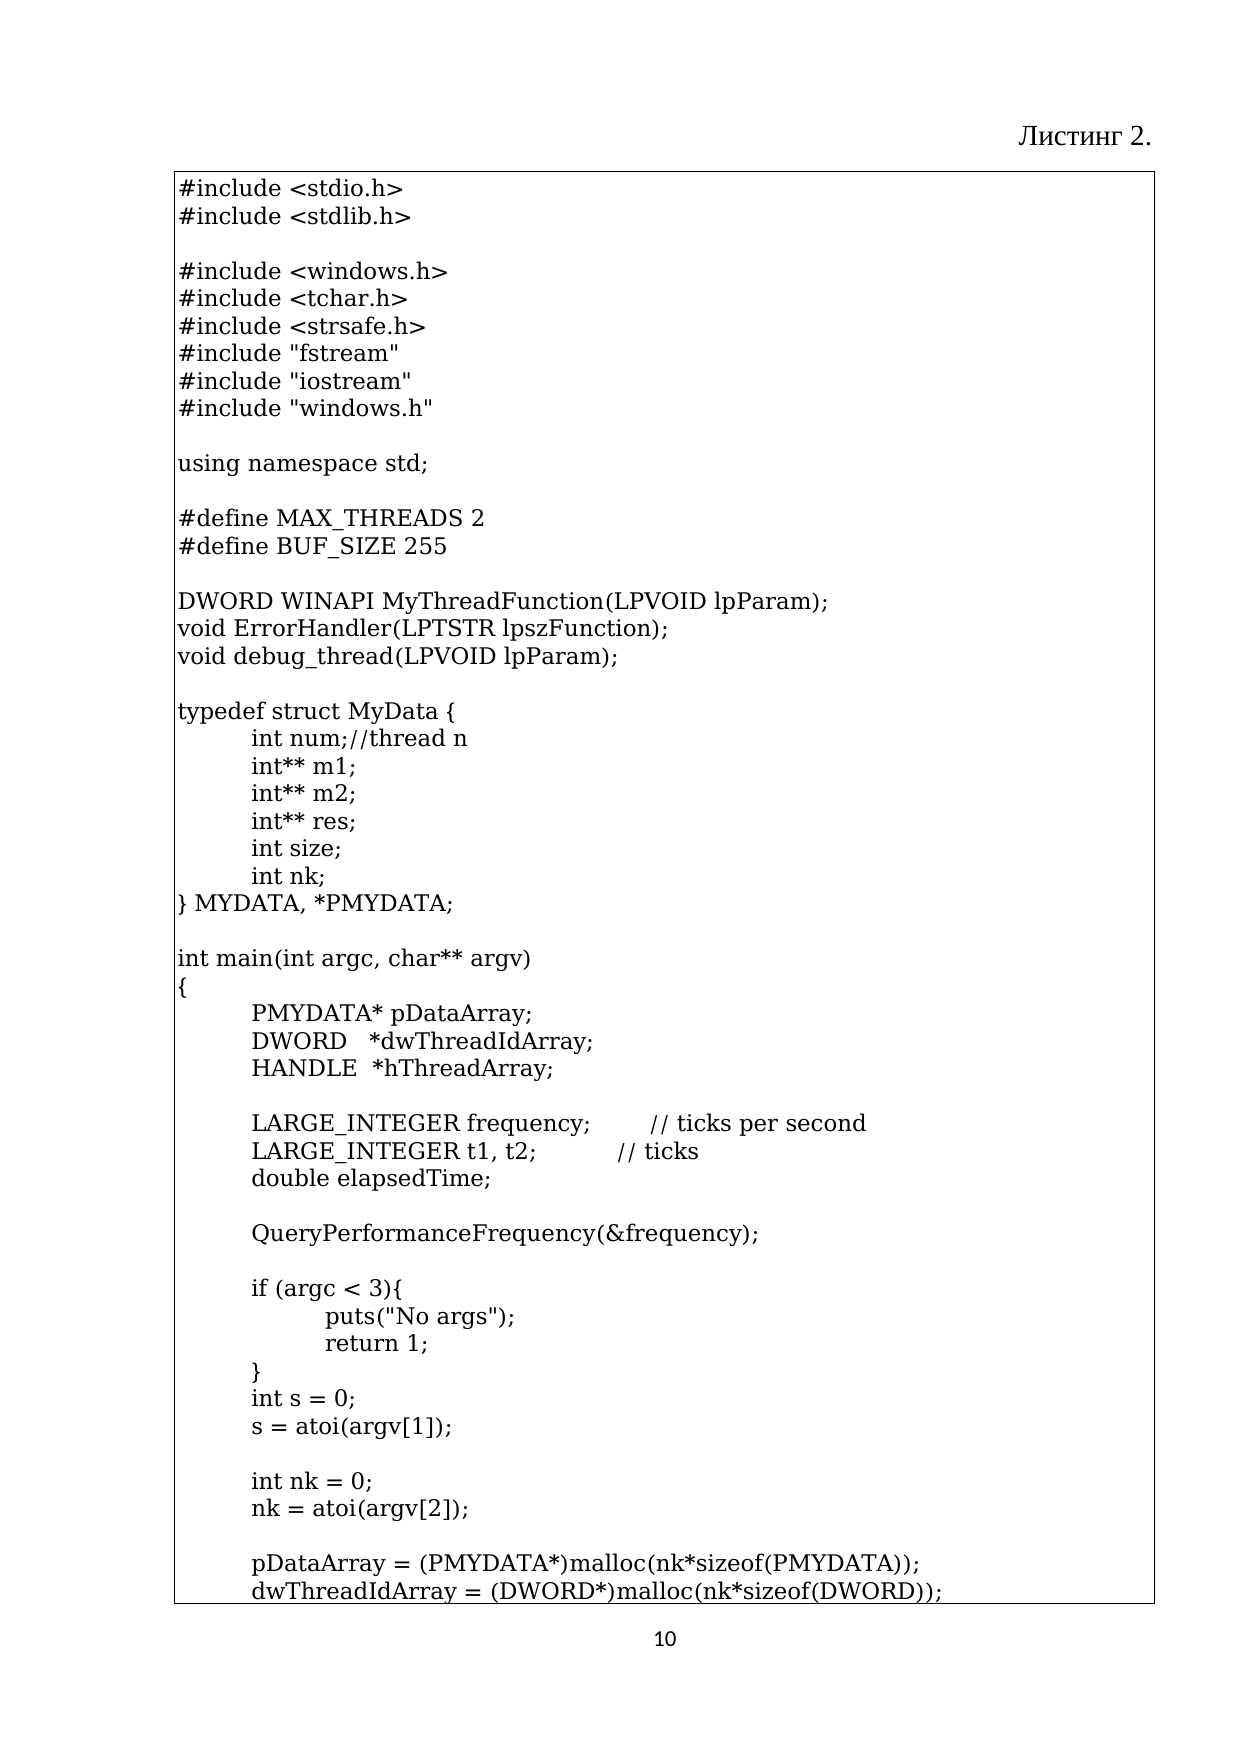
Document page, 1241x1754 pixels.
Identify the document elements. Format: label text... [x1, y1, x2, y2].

text #include <windows.h> [177, 257, 1152, 284]
text DWORD *dwThreadIdArray; [177, 1027, 1152, 1054]
text #include "iostream" [177, 367, 1152, 394]
text } MYDATA, *PMYDATA; [177, 889, 1152, 917]
text void debug_thread(LPVOID lpParam); [177, 642, 1152, 669]
text DWORD WINAPI MyThreadFunction(LPVOID lpParam); [177, 587, 1152, 614]
text int s = 0; [177, 1384, 1152, 1412]
text #define MAX_THREADS 2 [177, 504, 1152, 532]
text nk = atoi(argv[2]); [177, 1494, 1152, 1522]
text void ErrorHandler(LPTSTR lpszFunction); [177, 614, 1152, 642]
text LARGE_INTEGER t1, t2; // ticks [177, 1137, 1152, 1164]
text LARGE_INTEGER frequency; // ticks per second [177, 1109, 1152, 1137]
text #include <stdlib.h> [177, 202, 1152, 229]
text pDataArray = (PMYDATA*)malloc(nk*sizeof(PMYDATA)); [177, 1549, 1152, 1577]
text if (argc < 3){ [177, 1274, 1152, 1302]
text HANDLE *hThreadArray; [177, 1054, 1152, 1082]
text s = atoi(argv[1]); [177, 1412, 1152, 1439]
text int nk = 0; [177, 1467, 1152, 1494]
text int main(int argc, char** argv) [177, 944, 1152, 972]
text using namespace std; [177, 449, 1152, 477]
text } [177, 1357, 1152, 1384]
text #include <tchar.h> [177, 284, 1152, 312]
text #include "fstream" [177, 339, 1152, 367]
text #include "windows.h" [177, 394, 1152, 422]
text Листинг 2. [177, 118, 1152, 152]
text { [177, 972, 1152, 999]
text int num;//thread n [177, 724, 1152, 752]
text int** res; [177, 807, 1152, 834]
text return 1; [177, 1329, 1152, 1357]
text #include <strsafe.h> [177, 312, 1152, 339]
text int** m1; [177, 752, 1152, 779]
text puts("No args"); [177, 1302, 1152, 1329]
text PMYDATA* pDataArray; [177, 999, 1152, 1027]
text #define BUF_SIZE 255 [177, 532, 1152, 559]
text typedef struct MyData { [177, 697, 1152, 724]
text int** m2; [177, 779, 1152, 807]
text QueryPerformanceFrequency(&frequency); [177, 1219, 1152, 1247]
text double elapsedTime; [177, 1164, 1152, 1192]
text int size; [177, 834, 1152, 862]
text int nk; [177, 862, 1152, 889]
text #include <stdio.h> [175, 172, 1154, 202]
text dwThreadIdArray = (DWORD*)malloc(nk*sizeof(DWORD)); [177, 1577, 1152, 1603]
